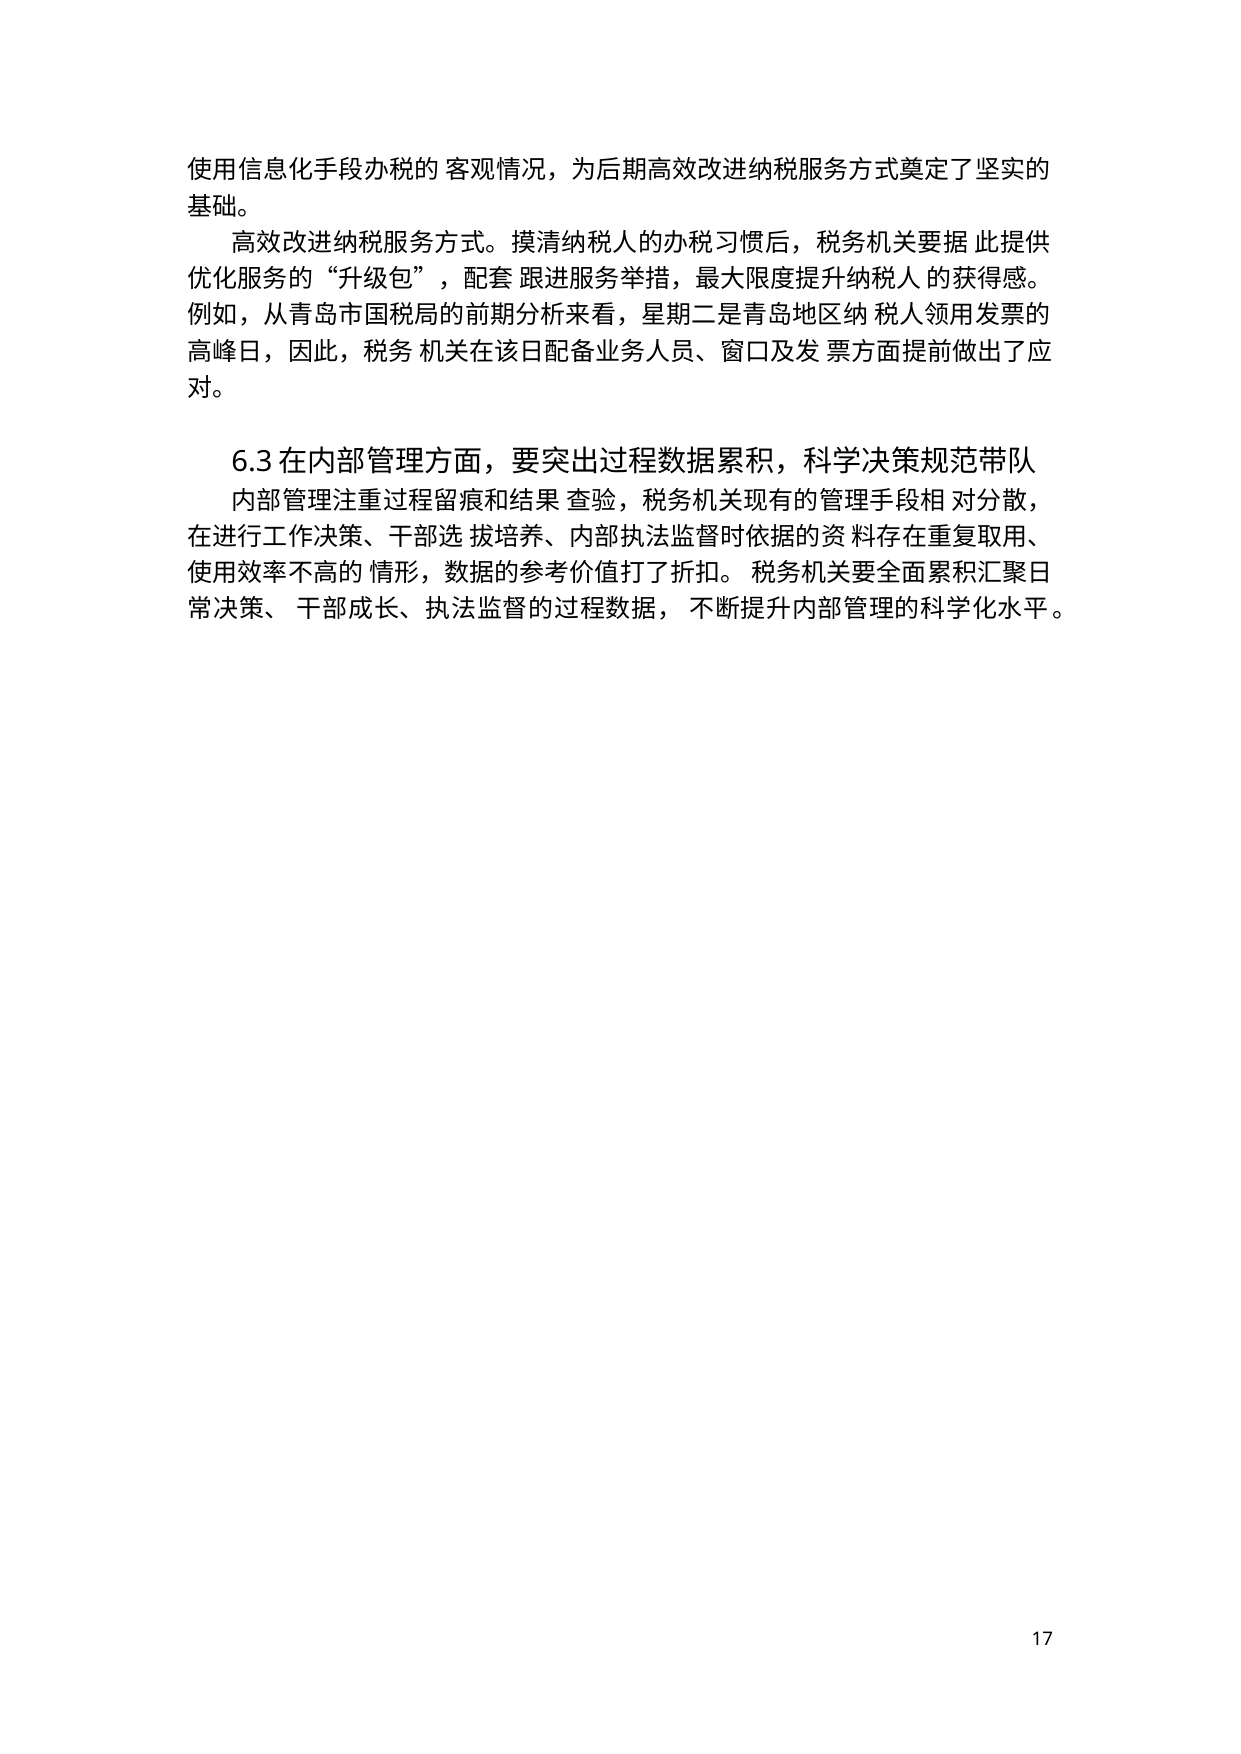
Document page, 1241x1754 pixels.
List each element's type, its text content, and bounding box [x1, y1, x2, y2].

text 6.3在内部管理方面，要突出过程数据累积，科学决策规范带队 [187, 438, 1053, 480]
text 内部管理注重过程留痕和结果 查验，税务机关现有的管理手段相 对分散，在进行工作决策、干部选 拔培养、内部执法监督时依据的资 料存在重复取用、使用效率不高的 情形，数据的参考价值打了折扣。 税务机关要全面累积汇聚日常决策、 干部成长、执法监督的过程数据， 不断提升内部管理的科学化水平。 [187, 480, 1053, 661]
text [187, 150, 1053, 222]
text 高效改进纳税服务方式。摸清纳税人的办税习惯后，税务机关要据 此提供优化服务的“升级包”，配套 跟进服务举措，最大限度提升纳税人 的获得感。例如，从青岛市国税局的前期分析来看，星期二是青岛地区纳 税人领用发票的高峰日，因此，税务 机关在该日配备业务人员、窗口及发 票方面提前做出了应对。 [187, 222, 1053, 404]
